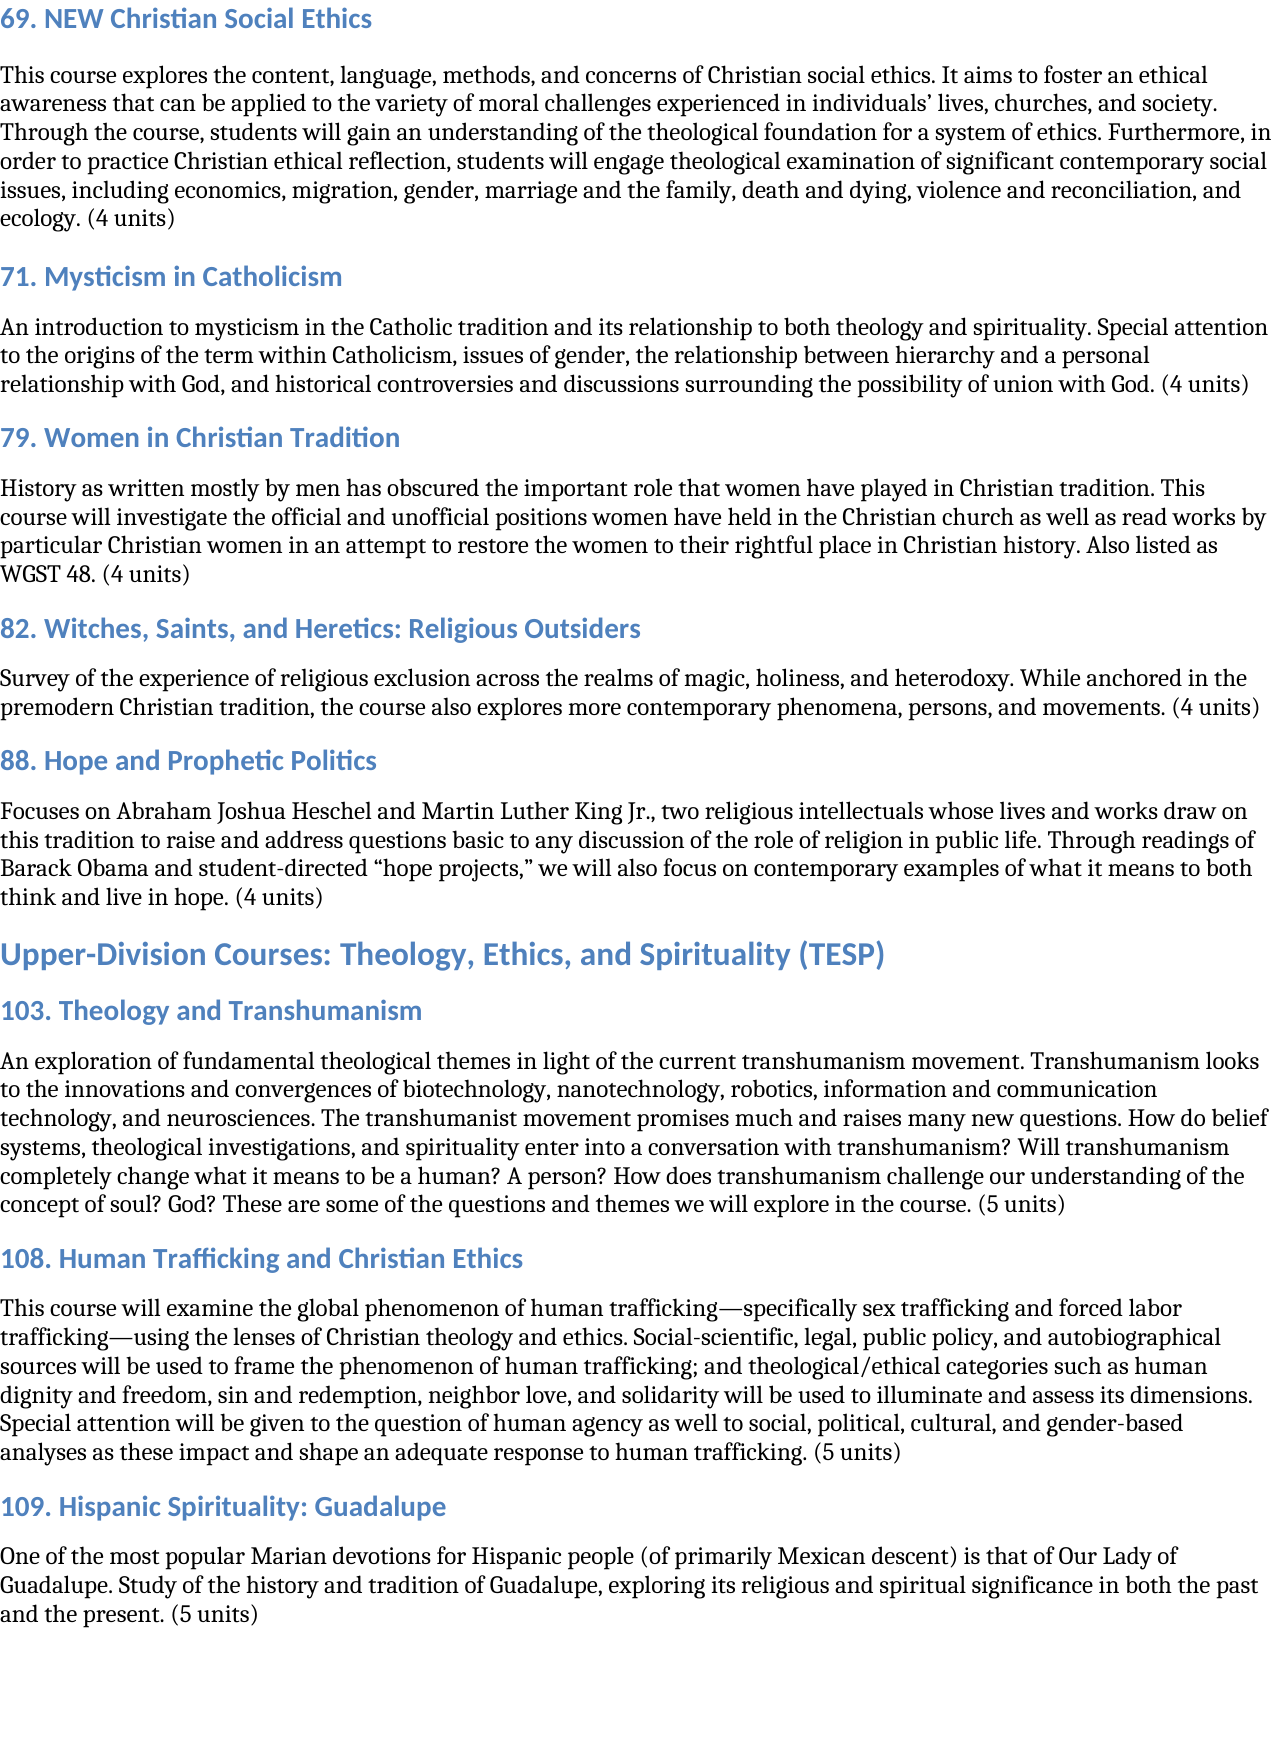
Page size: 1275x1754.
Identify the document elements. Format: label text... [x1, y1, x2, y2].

subtitle 79. Women in Christian Tradition [0, 419, 1275, 455]
text One of the most popular Marian devotions for Hispanic people (of primarily Mexican descent) is that of Our Lady of Guadalupe. Study of the history and tradition of Guadalupe, exploring its religious and spiritual significance in both the past and the present. (5 units) [0, 1542, 1275, 1628]
text History as written mostly by men has obscured the important role that women have played in Christian tradition. This course will investigate the official and unofficial positions women have held in the Christian church as well as read works by particular Christian women in an attempt to restore the women to their rightful place in Christian history. Also listed as WGST 48. (4 units) [0, 474, 1275, 589]
text This course explores the content, language, methods, and concerns of Christian social ethics. It aims to foster an ethical awareness that can be applied to the variety of moral challenges experienced in individuals’ lives, churches, and society. Through the course, students will gain an understanding of the theological foundation for a system of ethics. Furthermore, in order to practice Christian ethical reflection, students will engage theological examination of significant contemporary social issues, including economics, migration, gender, marriage and the family, death and dying, violence and reconciliation, and ecology. (4 units) [0, 61, 1275, 233]
text An exploration of fundamental theological themes in light of the current transhumanism movement. Transhumanism looks to the innovations and convergences of biotechnology, nanotechnology, robotics, information and communication technology, and neurosciences. The transhumanist movement promises much and raises many new questions. How do belief systems, theological investigations, and spirituality enter into a conversation with transhumanism? Will transhumanism completely change what it means to be a human? A person? How does transhumanism challenge our understanding of the concept of soul? God? These are some of the questions and themes we will explore in the course. (5 units) [0, 1047, 1275, 1219]
subtitle 108. Human Trafficking and Christian Ethics [0, 1240, 1275, 1276]
subtitle 109. Hispanic Spirituality: Guadalupe [0, 1488, 1275, 1523]
subtitle 88. Hope and Prophetic Politics [0, 742, 1275, 778]
text Focuses on Abraham Joshua Heschel and Martin Luther King Jr., two religious intellectuals whose lives and works draw on this tradition to raise and address questions basic to any discussion of the role of religion in public life. Through readings of Barack Obama and student-directed “hope projects,” we will also focus on contemporary examples of what it means to both think and live in hope. (4 units) [0, 797, 1275, 912]
subtitle 103. Theology and Transhumanism [0, 992, 1275, 1028]
subtitle 69. NEW Christian Social Ethics [0, 0, 1275, 36]
subtitle Upper-Division Courses: Theology, Ethics, and Spirituality (TESP) [0, 933, 1275, 973]
subtitle 82. Witches, Saints, and Heretics: Religious Outsiders [0, 610, 1275, 645]
subtitle 71. Mysticism in Catholicism [0, 258, 1275, 294]
text An introduction to mysticism in the Catholic tradition and its relationship to both theology and spirituality. Special attention to the origins of the term within Catholicism, issues of gender, the relationship between hierarchy and a personal relationship with God, and historical controversies and discussions surrounding the possibility of union with God. (4 units) [0, 312, 1275, 399]
text Survey of the experience of religious exclusion across the realms of magic, holiness, and heterodoxy. While anchored in the premodern Christian tradition, the course also explores more contemporary phenomena, persons, and movements. (4 units) [0, 664, 1275, 722]
text This course will examine the global phenomenon of human trafficking—specifically sex trafficking and forced labor trafficking—using the lenses of Christian theology and ethics. Social-scientific, legal, public policy, and autobiographical sources will be used to frame the phenomenon of human trafficking; and theological/ethical categories such as human dignity and freedom, sin and redemption, neighbor love, and solidarity will be used to illuminate and assess its dimensions. Special attention will be given to the question of human agency as well to social, political, cultural, and gender-based analyses as these impact and shape an adequate response to human trafficking. (5 units) [0, 1294, 1275, 1467]
